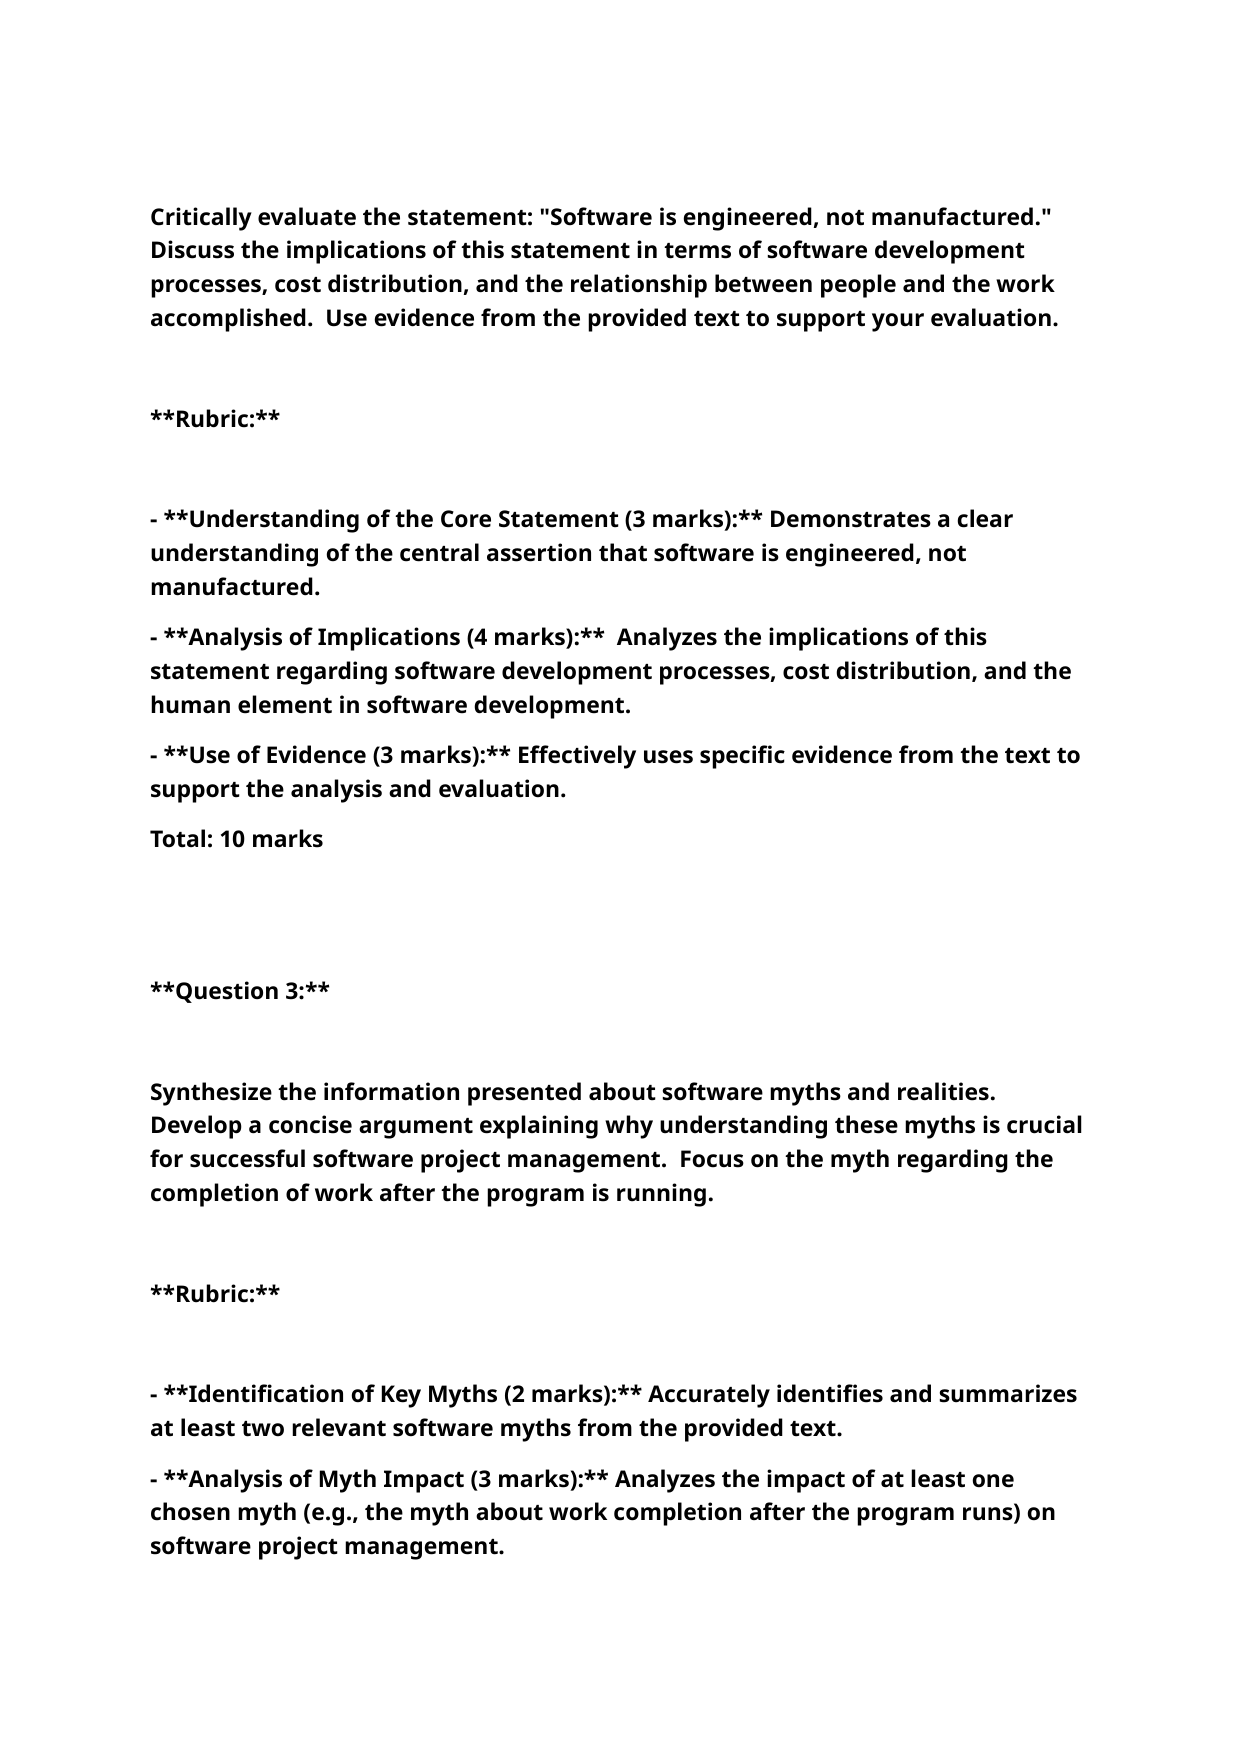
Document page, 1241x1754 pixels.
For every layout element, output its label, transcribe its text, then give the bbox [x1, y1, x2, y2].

text Synthesize the information presented about software myths and realities. Develop a concise argument explaining why understanding these myths is crucial for successful software project management. Focus on the myth regarding the completion of work after the program is running. [150, 1075, 1090, 1208]
text **Question 3:** [150, 974, 1090, 1006]
text **Rubric:** [150, 402, 1090, 434]
text - **Use of Evidence (3 marks):** Effectively uses specific evidence from the text to support the analysis and evaluation. [150, 739, 1090, 804]
text Critically evaluate the statement: "Software is engineered, not manufactured." Discuss the implications of this statement in terms of software development processes, cost distribution, and the relationship between people and the work accomplished. Use evidence from the provided text to support your evaluation. [150, 200, 1090, 333]
text - **Identification of Key Myths (2 marks):** Accurately identifies and summarizes at least two relevant software myths from the provided text. [150, 1378, 1090, 1443]
text **Rubric:** [150, 1277, 1090, 1309]
text - **Analysis of Myth Impact (3 marks):** Analyzes the impact of at least one chosen myth (e.g., the myth about work completion after the program runs) on software project management. [150, 1462, 1090, 1561]
text Total: 10 marks [150, 823, 1090, 854]
text - **Understanding of the Core Statement (3 marks):** Demonstrates a clear understanding of the central assertion that software is engineered, not manufactured. [150, 503, 1090, 602]
text - **Analysis of Implications (4 marks):** Analyzes the implications of this statement regarding software development processes, cost distribution, and the human element in software development. [150, 621, 1090, 720]
